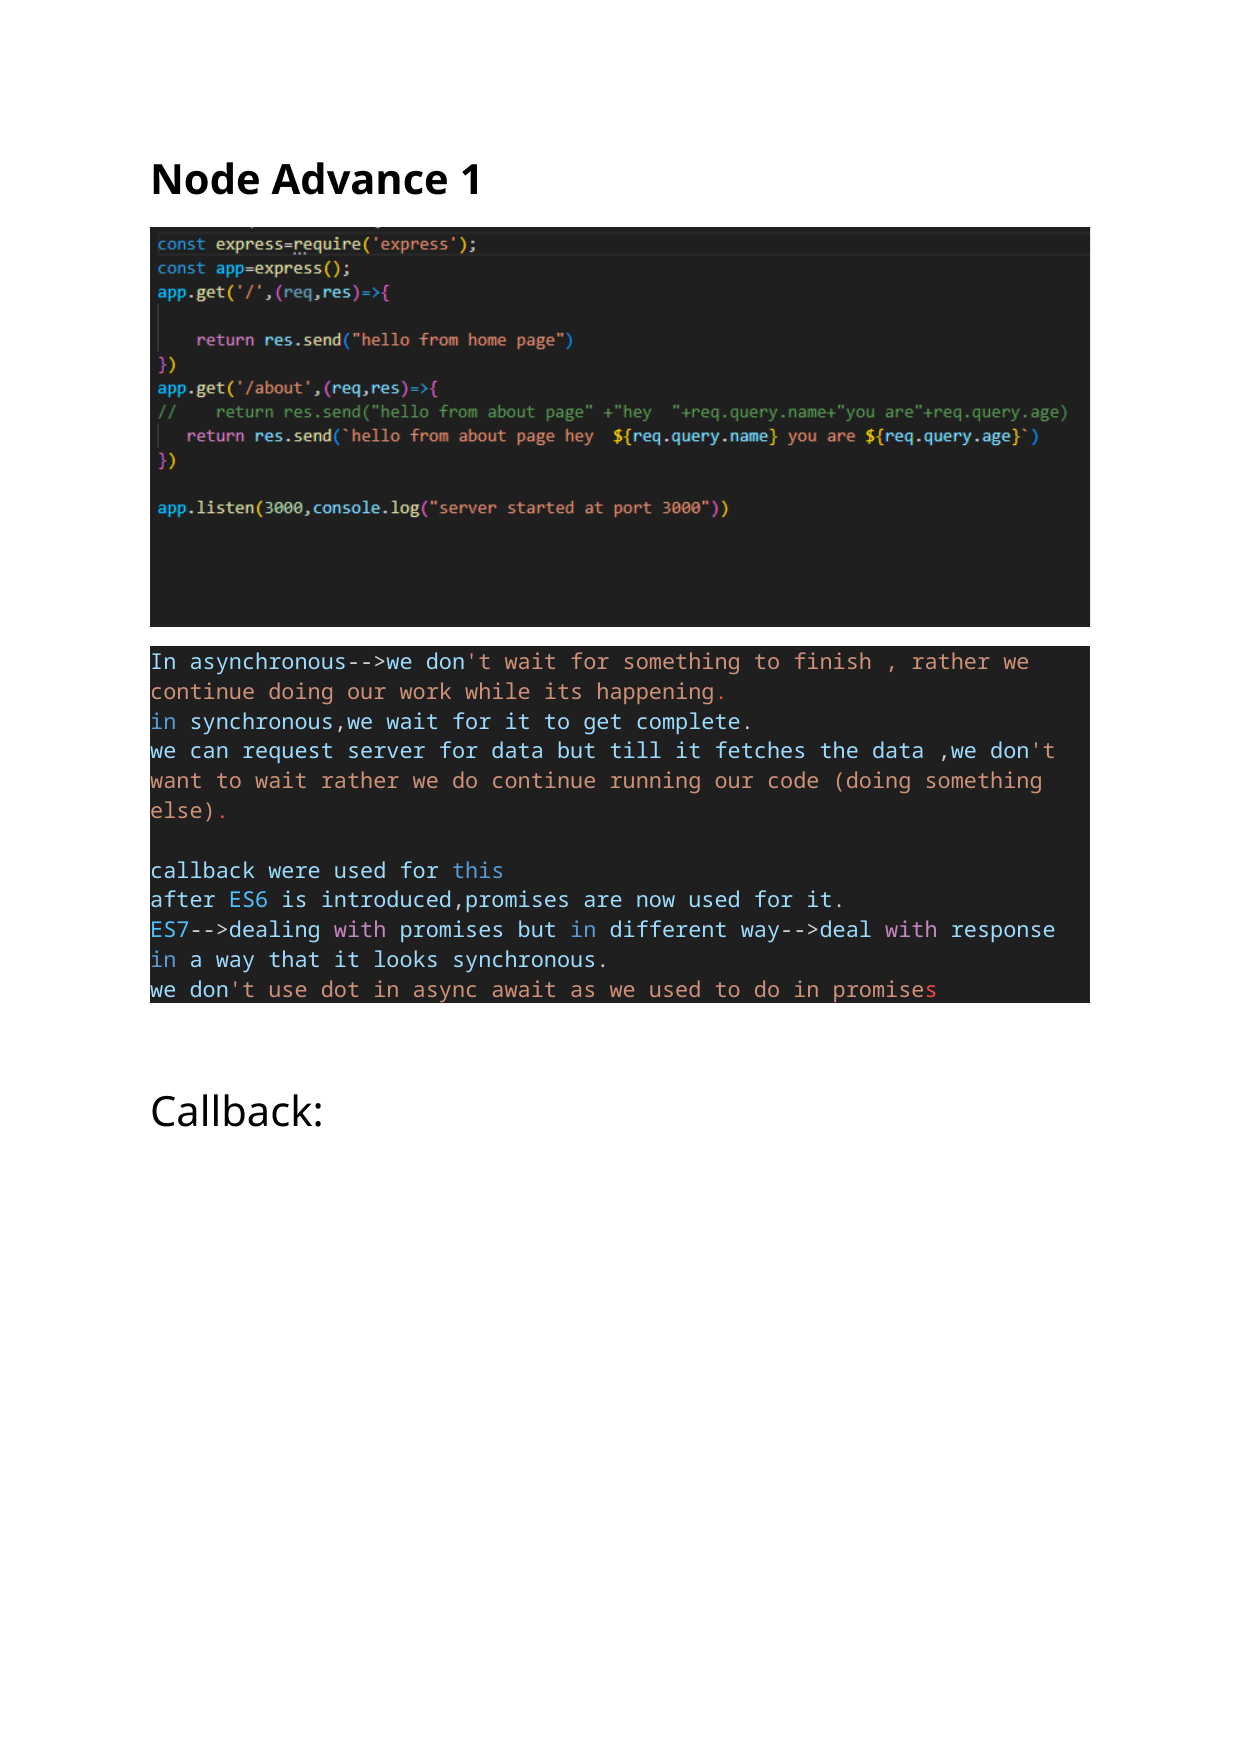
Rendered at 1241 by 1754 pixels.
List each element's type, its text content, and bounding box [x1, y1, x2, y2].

text Node Advance 1 [150, 150, 1090, 207]
text In asynchronous-->we don't wait for something to finish , rather we continue doing our work while its happening. [150, 646, 1090, 706]
text we can request server for data but till it fetches the data ,we don't want to wait rather we do continue running our code (doing something else). [150, 735, 1090, 825]
text callback were used for this [150, 854, 1090, 884]
text ES7-->dealing with promises but in different way-->deal with response in a way that it looks synchronous. [150, 914, 1090, 974]
text after ES6 is introduced,promises are now used for it. [150, 884, 1090, 914]
picture [150, 227, 1091, 627]
text we don't use dot in async await as we used to do in promises [150, 974, 1090, 1003]
text in synchronous,we wait for it to get complete. [150, 706, 1090, 735]
text Callback: [150, 1081, 1090, 1138]
